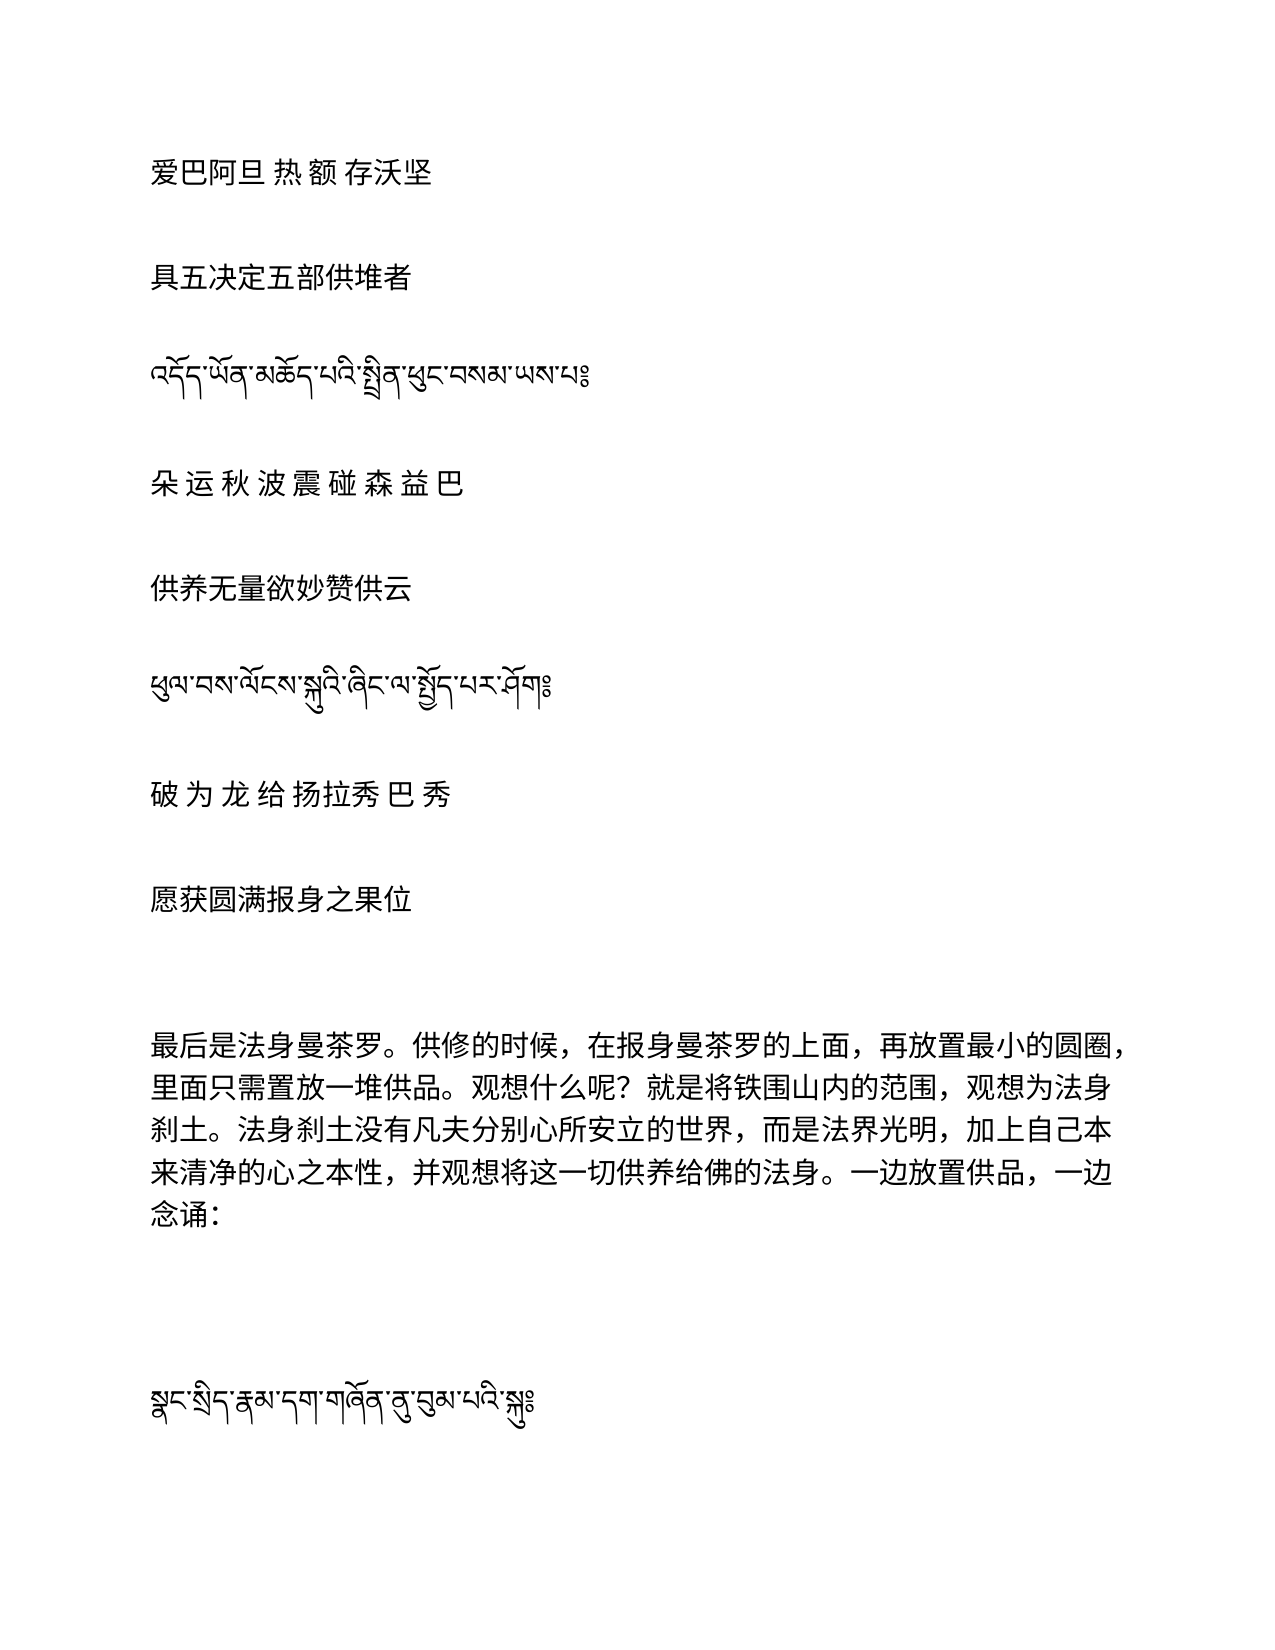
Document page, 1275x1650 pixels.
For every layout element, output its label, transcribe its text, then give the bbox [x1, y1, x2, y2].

text 具五决定五部供堆者 [150, 255, 1125, 297]
text འདོད་ཡོན་མཆོད་པའི་སྤྲིན་ཕུང་བསམ་ཡས་པ༔ [150, 360, 1125, 398]
text 最后是法身曼茶罗。供修的时候，在报身曼茶罗的上面，再放置最小的圆圈，里面只需置放一堆供品。观想什么呢？就是将铁围山内的范围，观想为法身刹土。法身刹土没有凡夫分别心所安立的世界，而是法界光明，加上自己本来清净的心之本性，并观想将这一切供养给佛的法身。一边放置供品，一边念诵： [150, 1022, 1125, 1234]
text སྣང་སྲིད་རྣམ་དག་གཞོན་ནུ་བུམ་པའི་སྐུ༔ [150, 1386, 1125, 1424]
text ཕུལ་བས་ལོངས་སྐུའི་ཞིང་ལ་སྤྱོད་པར་ཤོག༔ [150, 671, 1125, 709]
text 朵 运 秋 波 震 碰 森 益 巴 [150, 461, 1125, 503]
text 愿获圆满报身之果位 [150, 876, 1125, 919]
text 爱巴阿旦 热 额 存沃坚 [150, 150, 1125, 192]
text 破 为 龙 给 扬拉秀 巴 秀 [150, 771, 1125, 814]
text 供养无量欲妙赞供云 [150, 566, 1125, 608]
